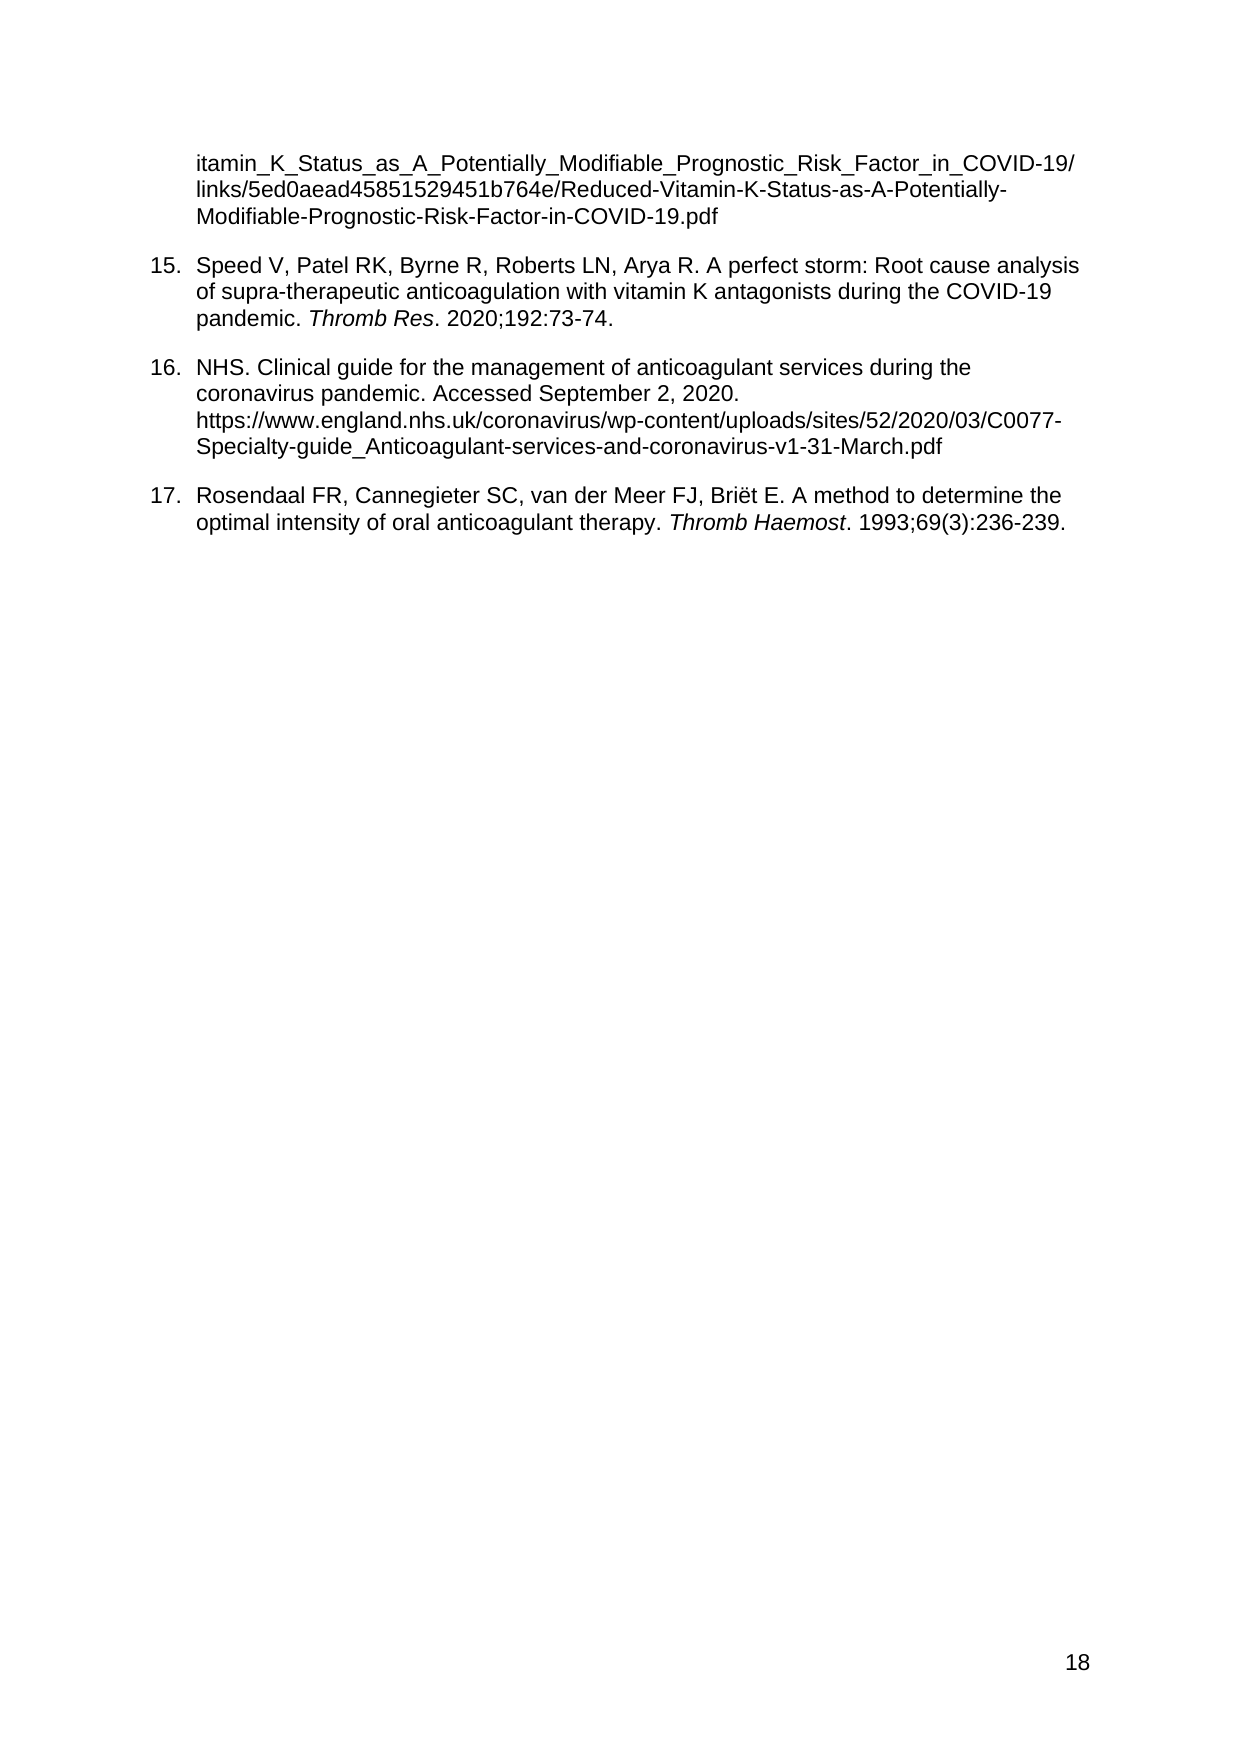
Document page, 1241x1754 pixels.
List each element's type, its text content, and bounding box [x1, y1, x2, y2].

text 16. NHS. Clinical guide for the management of anticoagulant services during the coronavirus pandemic. Accessed September 2, 2020. https://www.england.nhs.uk/coronavirus/wp-content/uploads/sites/52/2020/03/C0077-Specialty-guide_Anticoagulant-services-and-coronavirus-v1-31-March.pdf [150, 354, 1090, 459]
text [150, 150, 1090, 229]
text 15. Speed V, Patel RK, Byrne R, Roberts LN, Arya R. A perfect storm: Root cause analysis of supra-therapeutic anticoagulation with vitamin K antagonists during the COVID-19 pandemic. Thromb Res. 2020;192:73-74. [150, 252, 1090, 331]
text 17. Rosendaal FR, Cannegieter SC, van der Meer FJ, Briët E. A method to determine the optimal intensity of oral anticoagulant therapy. Thromb Haemost. 1993;69(3):236-239. [150, 482, 1090, 535]
